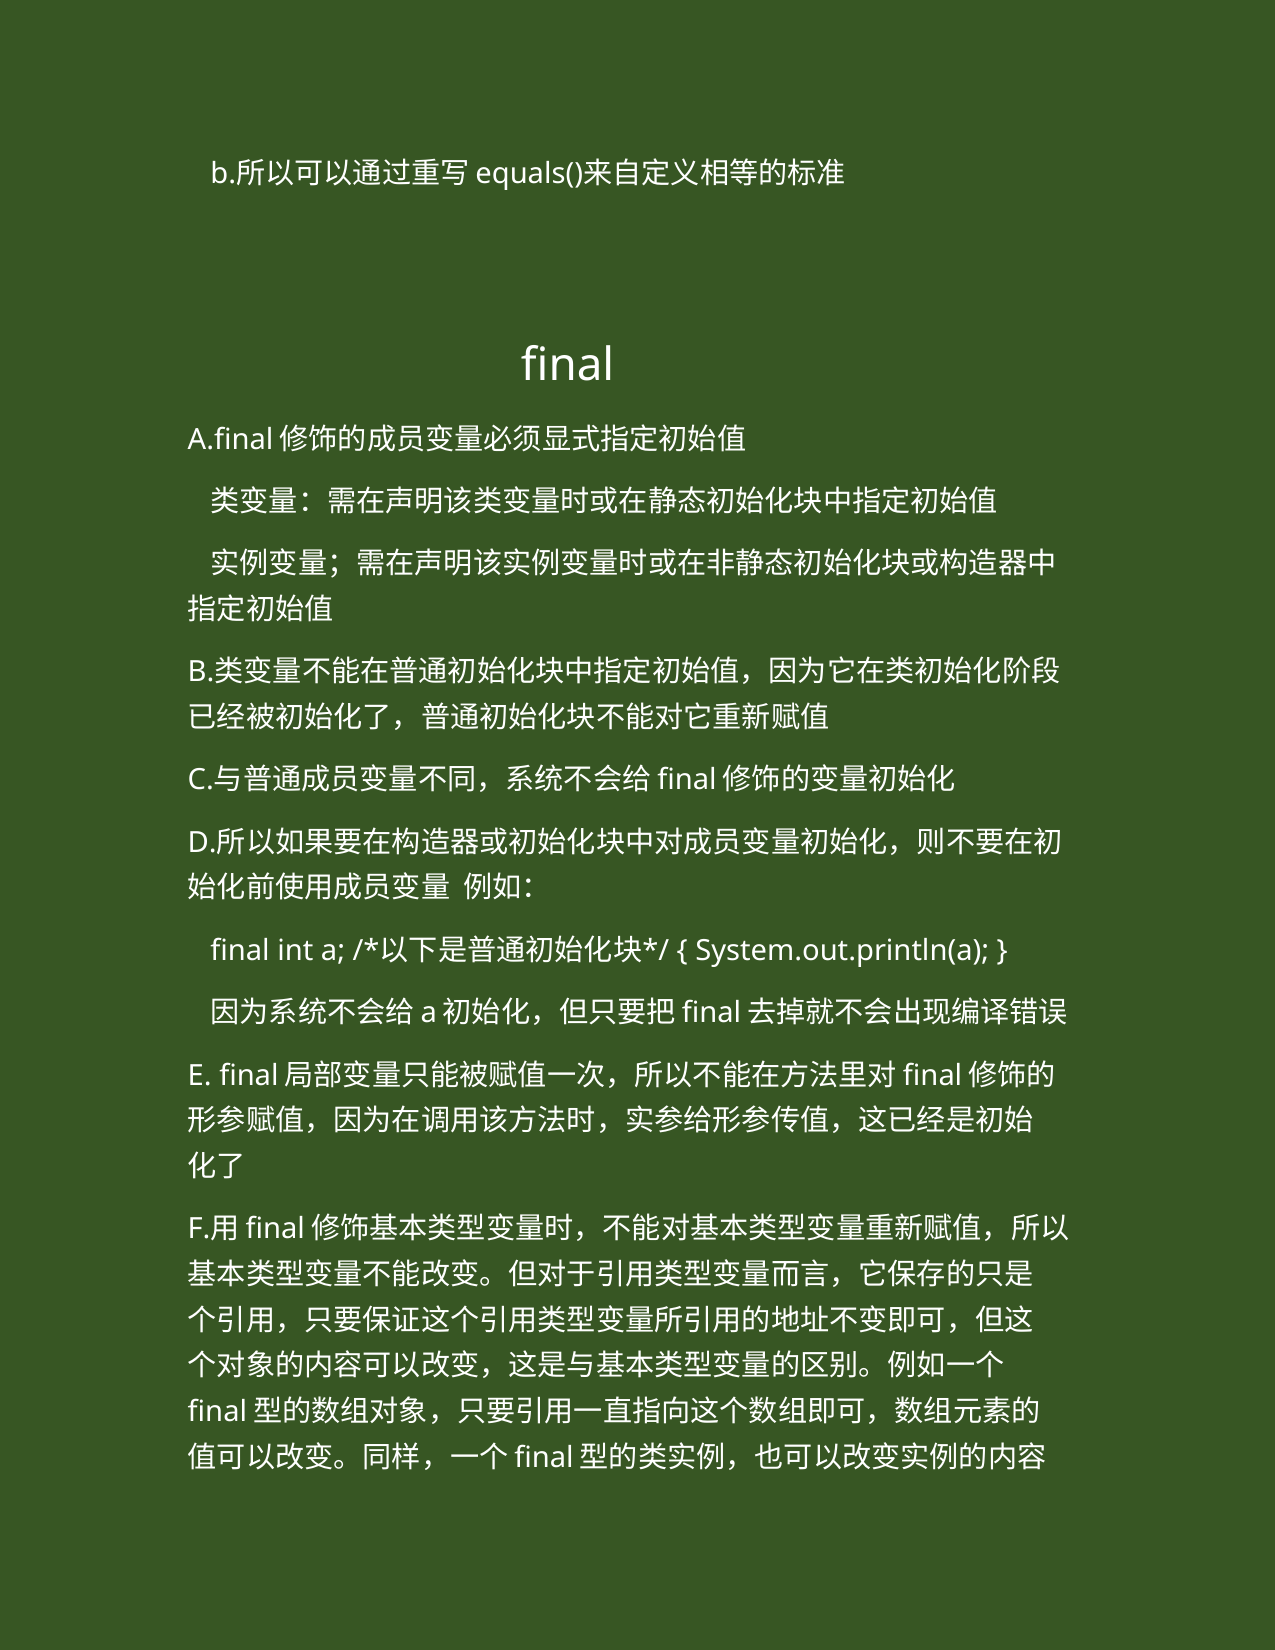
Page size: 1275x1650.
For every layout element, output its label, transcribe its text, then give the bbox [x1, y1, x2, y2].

text final int a; /*以下是普通初始化块*/ { System.out.println(a); } [187, 926, 1087, 969]
text D.所以如果要在构造器或初始化块中对成员变量初始化，则不要在初 始化前使用成员变量 例如： [187, 818, 1087, 906]
text 类变量：需在声明该类变量时或在静态初始化块中指定初始值 [187, 478, 1087, 520]
text B.类变量不能在普通初始化块中指定初始值，因为它在类初始化阶段 已经被初始化了，普通初始化块不能对它重新赋值 [187, 648, 1087, 736]
text 实例变量；需在声明该实例变量时或在非静态初始化块或构造器中 指定初始值 [187, 540, 1087, 628]
text b.所以可以通过重写equals()来自定义相等的标准 [187, 150, 1087, 192]
text C.与普通成员变量不同，系统不会给final修饰的变量初始化 [187, 756, 1087, 798]
text 因为系统不会给a初始化，但只要把final去掉就不会出现编译错误 [187, 989, 1087, 1031]
text final [187, 331, 1087, 394]
text A.final修饰的成员变量必须显式指定初始值 [187, 415, 1087, 458]
text F.用final修饰基本类型变量时，不能对基本类型变量重新赋值，所以 基本类型变量不能改变。但对于引用类型变量而言，它保存的只是 个引用，只要保证这个引用类型变量所引用的地址不变即可，但这 个对象的内容可以改变，这是与基本类型变量的区别。例如一个 final型的数组对象，只要引用一直指向这个数组即可，数组元素的 值可以改变。同样，一个final型的类实例，也可以改变实例的内容 [187, 1205, 1087, 1476]
text E. final局部变量只能被赋值一次，所以不能在方法里对final修饰的 形参赋值，因为在调用该方法时，实参给形参传值，这已经是初始 化了 [187, 1051, 1087, 1185]
